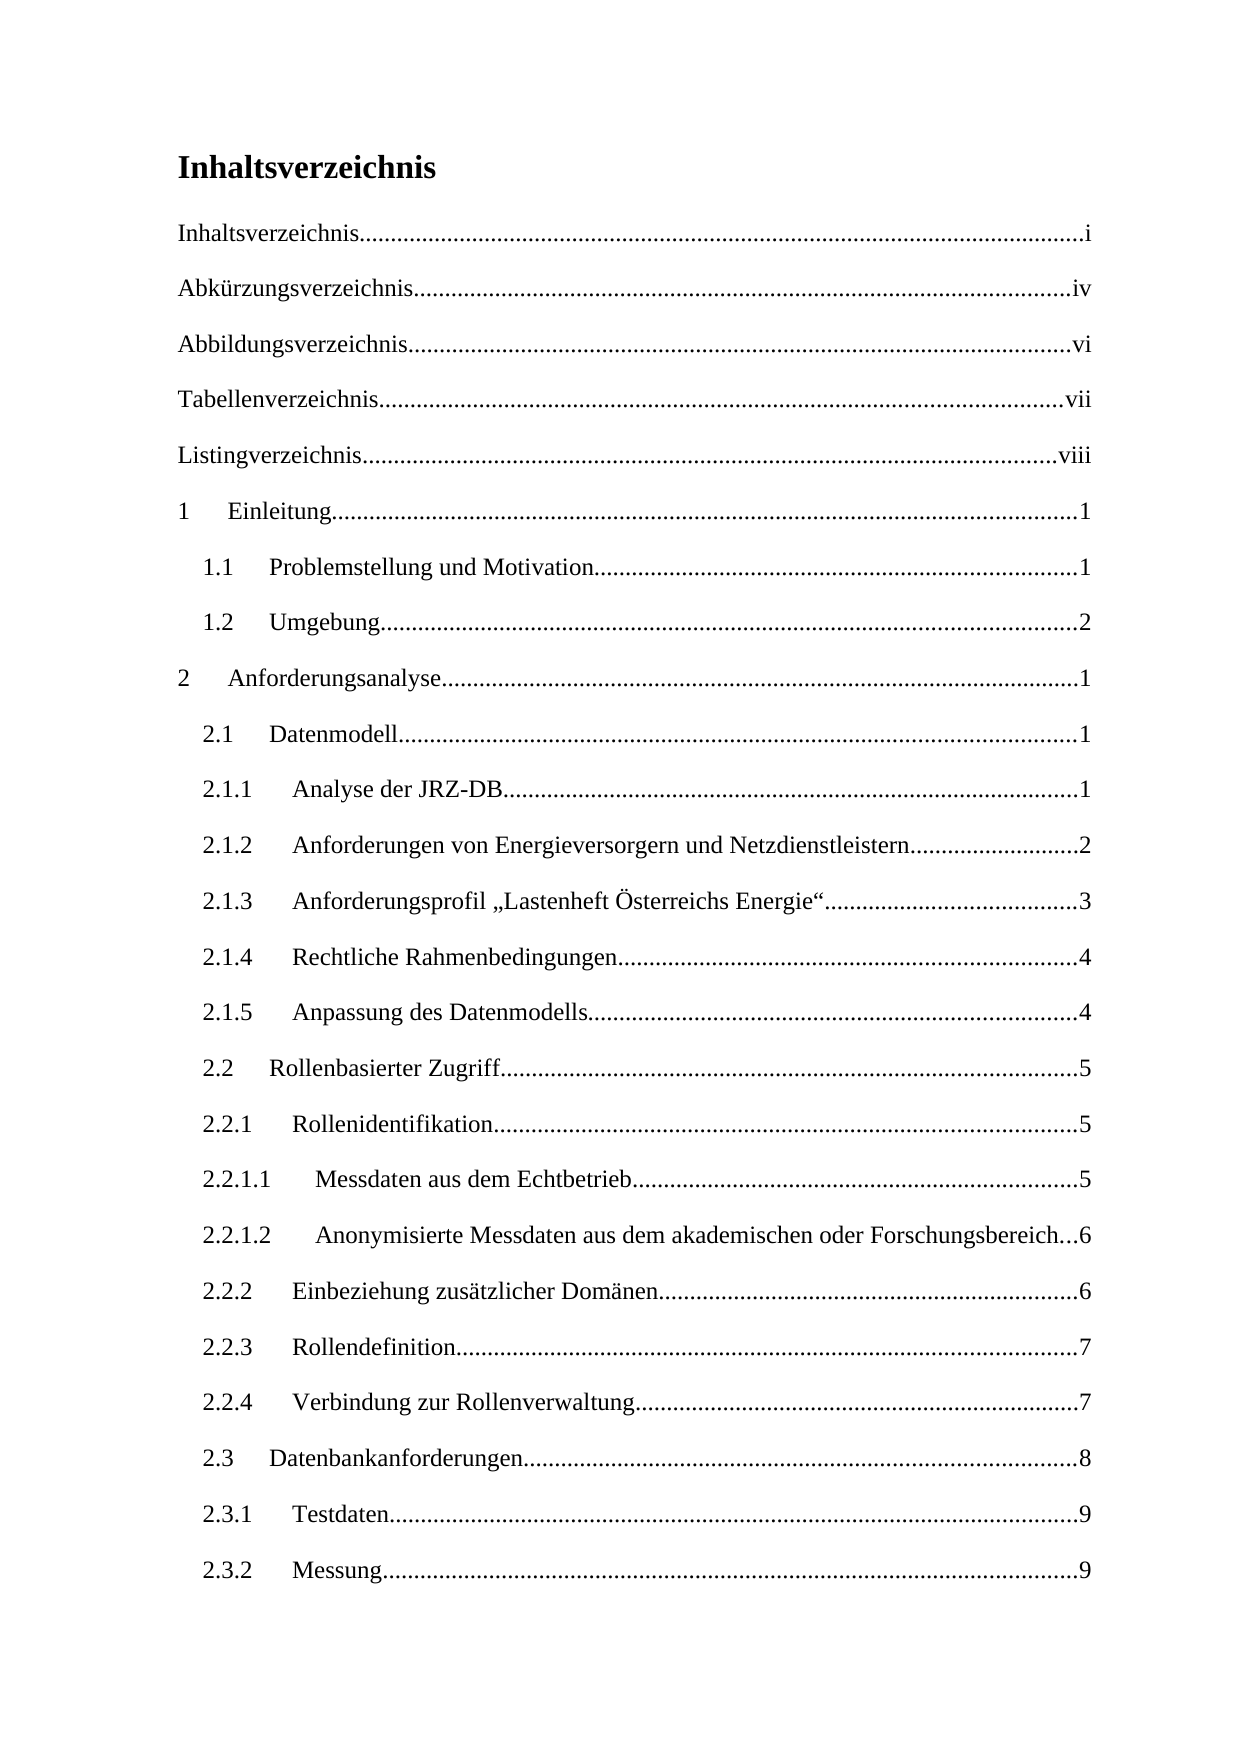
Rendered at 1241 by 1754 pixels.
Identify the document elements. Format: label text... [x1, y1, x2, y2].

subtitle Inhaltsverzeichnis [177, 148, 1092, 186]
